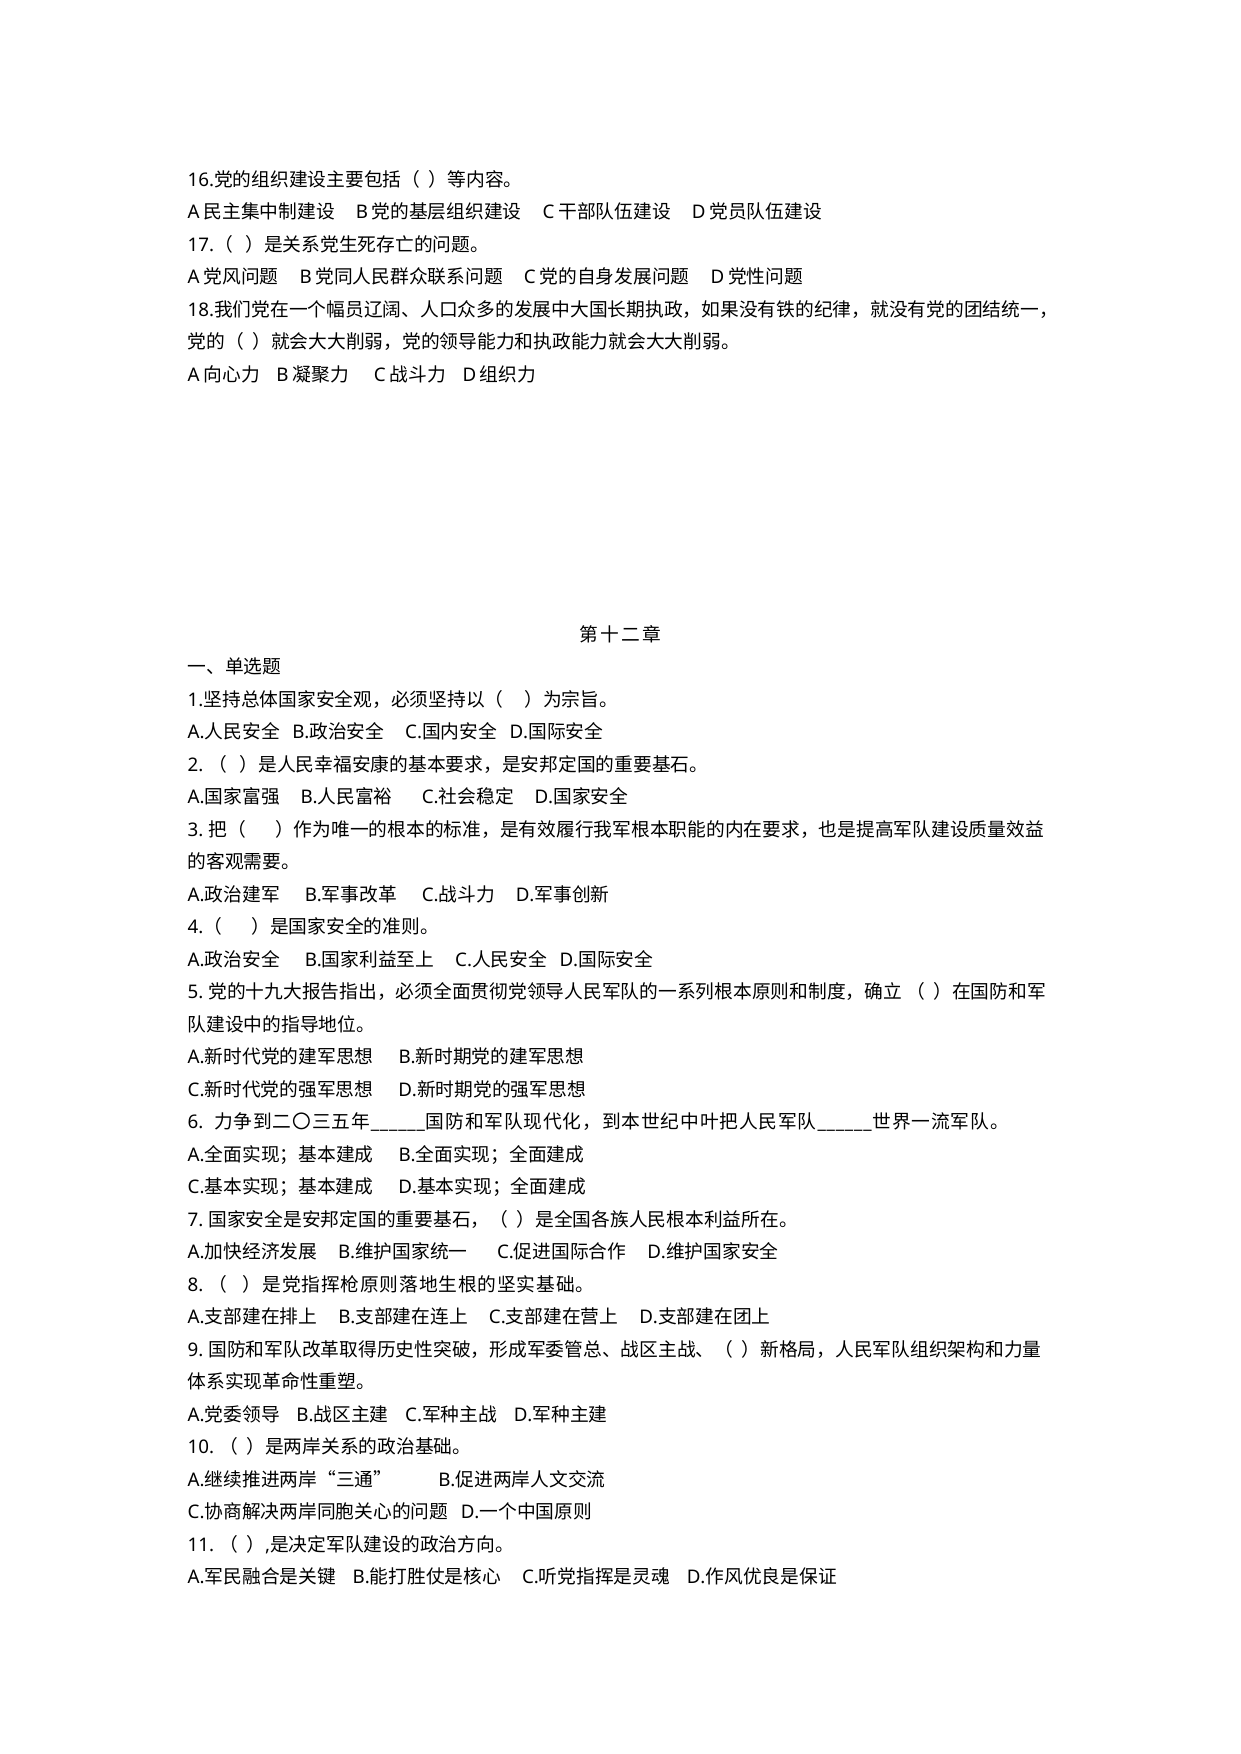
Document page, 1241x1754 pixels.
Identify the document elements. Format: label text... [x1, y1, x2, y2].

text A.军民融合是关键 B.能打胜仗是核心 C.听党指挥是灵魂 D.作风优良是保证 [187, 1559, 1053, 1592]
text 一、单选题 [187, 649, 1053, 682]
text A向心力 B凝聚力 C战斗力 D组织力 [187, 357, 1053, 389]
text 4.（ ）是国家安全的准则。 A.政治安全 B.国家利益至上 C.人民安全 D.国际安全 [187, 909, 1053, 974]
text 1.坚持总体国家安全观，必须坚持以（ ）为宗旨。 A.人民安全 B.政治安全 C.国内安全 D.国际安全 [187, 682, 1053, 747]
text 7. 国家安全是安邦定国的重要基石，（ ）是全国各族人民根本利益所在。 [187, 1202, 1053, 1234]
text A党风问题 B党同人民群众联系问题 C党的自身发展问题 D党性问题 [187, 259, 1053, 292]
text A.支部建在排上 B.支部建在连上 C.支部建在营上 D.支部建在团上 [187, 1299, 1053, 1332]
text A民主集中制建设 B党的基层组织建设 C干部队伍建设 D党员队伍建设 [187, 194, 1053, 227]
text 18.我们党在一个幅员辽阔、人口众多的发展中大国长期执政，如果没有铁的纪律，就没有党的团结统一，党的（ ）就会大大削弱，党的领导能力和执政能力就会大大削弱。 [187, 292, 1053, 357]
text C.协商解决两岸同胞关心的问题 D.一个中国原则 [187, 1494, 1053, 1527]
text 9. 国防和军队改革取得历史性突破，形成军委管总、战区主战、（ ）新格局，人民军队组织架构和力量体系实现革命性重塑。 [187, 1332, 1053, 1397]
text C.新时代党的强军思想 D.新时期党的强军思想 [187, 1072, 1053, 1104]
text 6. 力争到二〇三五年______国防和军队现代化，到本世纪中叶把人民军队______世界一流军队。 [187, 1104, 1053, 1137]
text 11. （ ）,是决定军队建设的政治方向。 [187, 1527, 1053, 1559]
text 5. 党的十九大报告指出，必须全面贯彻党领导人民军队的一系列根本原则和制度，确立 （ ）在国防和军队建设中的指导地位。 [187, 974, 1053, 1039]
text A.新时代党的建军思想 B.新时期党的建军思想 [187, 1039, 1053, 1072]
text A.全面实现；基本建成 B.全面实现；全面建成 [187, 1137, 1053, 1169]
list 第十二章 [187, 617, 1053, 649]
text 8. （ ）是党指挥枪原则落地生根的坚实基础。 [187, 1267, 1053, 1299]
text C.基本实现；基本建成 D.基本实现；全面建成 [187, 1169, 1053, 1202]
text 16.党的组织建设主要包括（ ）等内容。 [187, 162, 1053, 194]
text 2. （ ）是人民幸福安康的基本要求，是安邦定国的重要基石。 A.国家富强 B.人民富裕 C.社会稳定 D.国家安全 [187, 747, 1053, 812]
text 3. 把（ ）作为唯一的根本的标准，是有效履行我军根本职能的内在要求，也是提高军队建设质量效益的客观需要。 A.政治建军 B.军事改革 C.战斗力 D.军事创新 [187, 812, 1053, 909]
text A.加快经济发展 B.维护国家统一 C.促进国际合作 D.维护国家安全 [187, 1234, 1053, 1267]
text 10. （ ）是两岸关系的政治基础。 A.继续推进两岸“三通” B.促进两岸人文交流 [187, 1429, 1053, 1494]
text 17.（ ）是关系党生死存亡的问题。 [187, 227, 1053, 259]
text A.党委领导 B.战区主建 C.军种主战 D.军种主建 [187, 1397, 1053, 1429]
